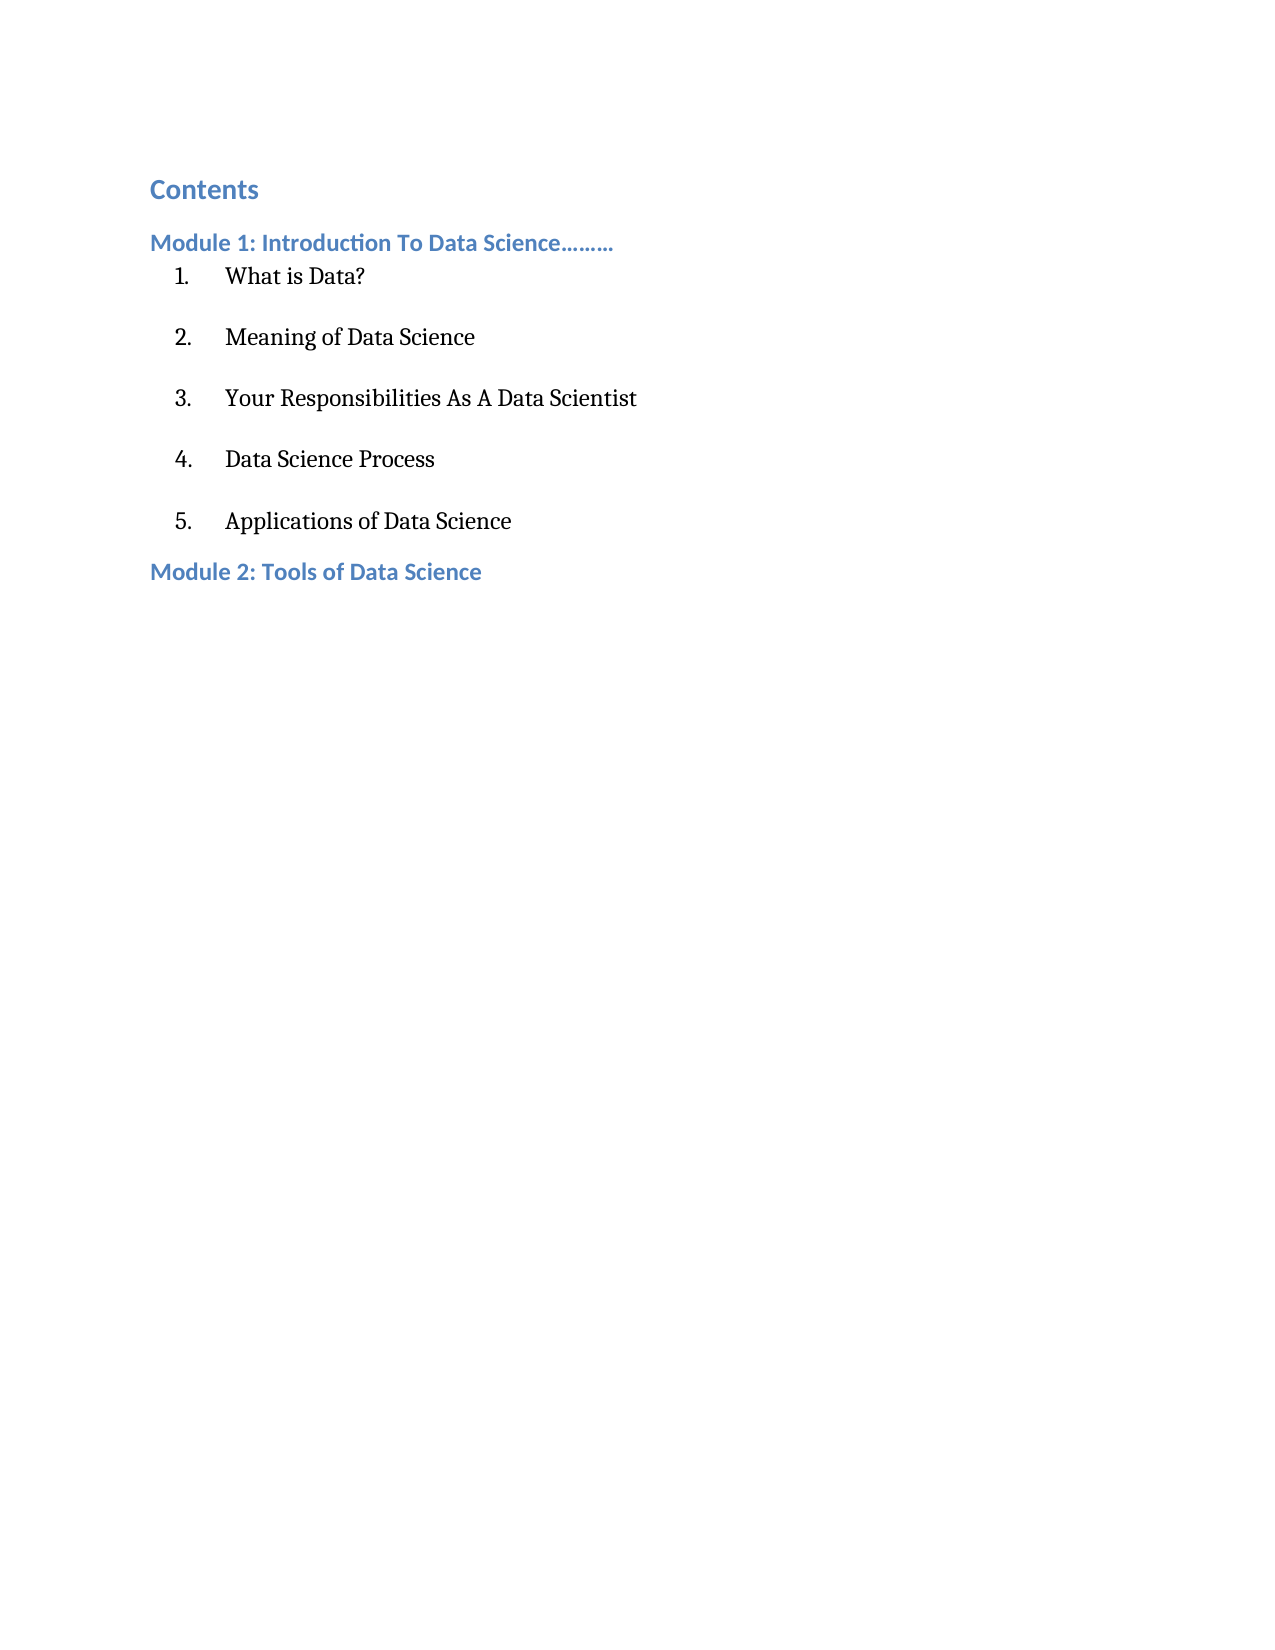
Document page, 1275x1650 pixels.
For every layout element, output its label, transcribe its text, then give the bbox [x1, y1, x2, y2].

list Applications of Data Science [175, 507, 1125, 535]
list Meaning of Data Science [175, 323, 1125, 380]
list What is Data? [175, 262, 1125, 319]
subtitle Module 2: Tools of Data Science [150, 556, 1125, 587]
subtitle Module 1: Introduction To Data Science……… [150, 227, 1125, 258]
subtitle Contents [150, 171, 1125, 206]
list Your Responsibilities As A Data Scientist [175, 384, 1125, 442]
list Data Science Process [175, 445, 1125, 503]
